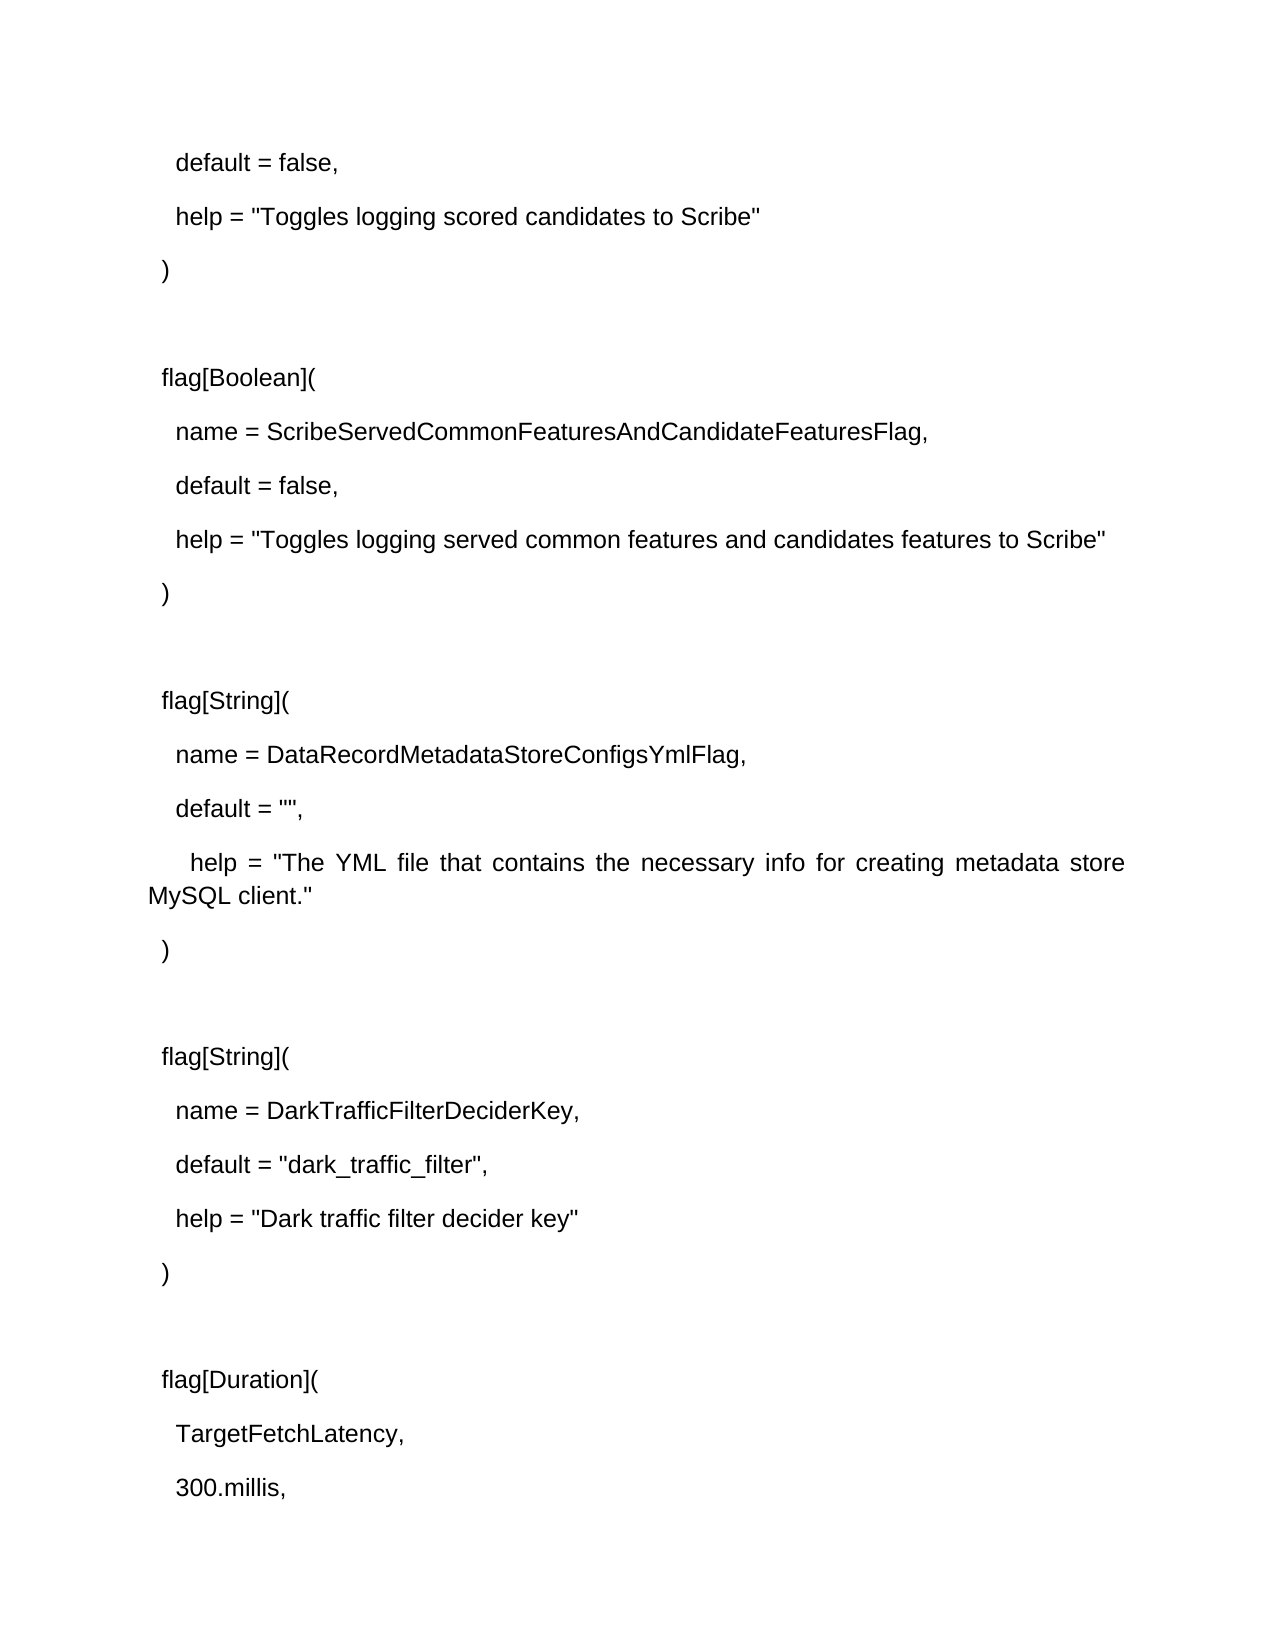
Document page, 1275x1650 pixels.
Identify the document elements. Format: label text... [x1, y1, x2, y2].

text help = "Dark traffic filter decider key" [148, 1204, 1127, 1233]
text default = false, [148, 471, 1127, 499]
text flag[Duration]( [148, 1365, 1127, 1394]
text name = DataRecordMetadataStoreConfigsYmlFlag, [148, 740, 1127, 769]
text help = "Toggles logging scored candidates to Scribe" [148, 201, 1127, 230]
text default = "dark_traffic_filter", [148, 1150, 1127, 1179]
text 300.millis, [148, 1473, 1127, 1502]
text flag[Boolean]( [148, 363, 1127, 392]
text TargetFetchLatency, [148, 1419, 1127, 1448]
text help = "The YML file that contains the necessary info for creating metadata store MySQL client." [148, 848, 1127, 909]
text flag[String]( [148, 686, 1127, 715]
text default = false, [148, 148, 1127, 176]
text ) [148, 934, 1127, 963]
text ) [148, 1258, 1127, 1286]
text flag[String]( [148, 1042, 1127, 1071]
text help = "Toggles logging served common features and candidates features to Scribe" [148, 524, 1127, 553]
text ) [148, 255, 1127, 284]
text ) [148, 578, 1127, 607]
text default = "", [148, 794, 1127, 823]
text name = ScribeServedCommonFeaturesAndCandidateFeaturesFlag, [148, 417, 1127, 446]
text name = DarkTrafficFilterDeciderKey, [148, 1096, 1127, 1125]
